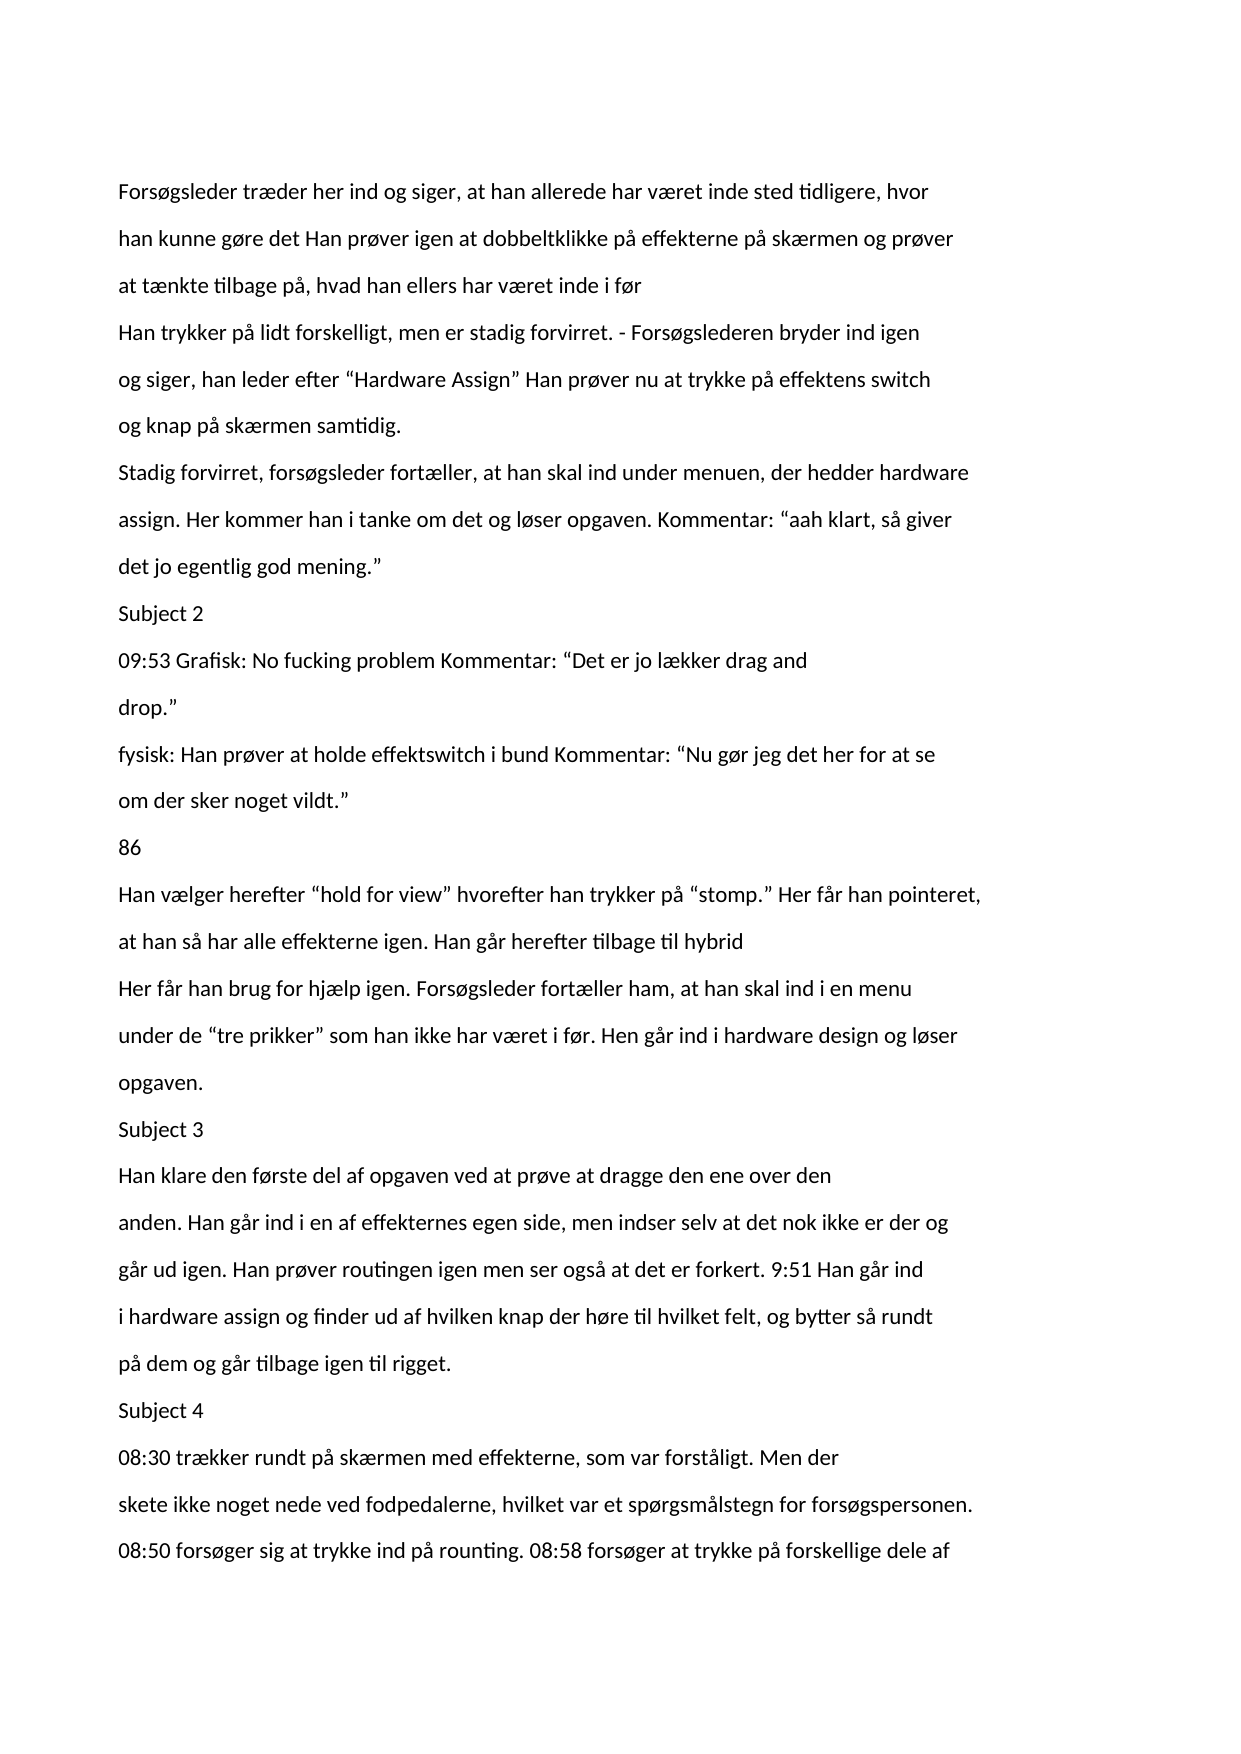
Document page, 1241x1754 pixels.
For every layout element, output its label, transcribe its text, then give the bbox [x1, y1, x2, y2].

text Subject 4 [118, 1396, 1122, 1424]
text anden. Han går ind i en af effekternes egen side, men indser selv at det nok ikke er der og [118, 1208, 1122, 1236]
text 09:53 Grafisk: No fucking problem Kommentar: “Det er jo lækker drag and [118, 646, 1122, 674]
text Han trykker på lidt forskelligt, men er stadig forvirret. - Forsøgslederen bryder ind igen [118, 318, 1122, 346]
text det jo egentlig god mening.” [118, 552, 1122, 580]
text Subject 2 [118, 599, 1122, 627]
text at tænkte tilbage på, hvad han ellers har været inde i før [118, 271, 1122, 299]
text 08:30 trækker rundt på skærmen med effekterne, som var forståligt. Men der [118, 1443, 1122, 1471]
text 86 [118, 833, 1122, 861]
text og siger, han leder efter “Hardware Assign” Han prøver nu at trykke på effektens switch [118, 365, 1122, 393]
text han kunne gøre det Han prøver igen at dobbeltklikke på effekterne på skærmen og prøver [118, 224, 1122, 252]
text at han så har alle effekterne igen. Han går herefter tilbage til hybrid [118, 927, 1122, 955]
text drop.” [118, 693, 1122, 721]
text Han klare den første del af opgaven ved at prøve at dragge den ene over den [118, 1162, 1122, 1189]
text fysisk: Han prøver at holde effektswitch i bund Kommentar: “Nu gør jeg det her for at se [118, 740, 1122, 768]
text opgaven. [118, 1068, 1122, 1096]
text skete ikke noget nede ved fodpedalerne, hvilket var et spørgsmålstegn for forsøgspersonen. [118, 1490, 1122, 1518]
text Her får han brug for hjælp igen. Forsøgsleder fortæller ham, at han skal ind i en menu [118, 974, 1122, 1002]
text går ud igen. Han prøver routingen igen men ser også at det er forkert. 9:51 Han går ind [118, 1255, 1122, 1283]
text 08:50 forsøger sig at trykke ind på rounting. 08:58 forsøger at trykke på forskellige dele af [118, 1537, 1122, 1564]
text assign. Her kommer han i tanke om det og løser opgaven. Kommentar: “aah klart, så giver [118, 505, 1122, 533]
text under de “tre prikker” som han ikke har været i før. Hen går ind i hardware design og løser [118, 1021, 1122, 1049]
text i hardware assign og finder ud af hvilken knap der høre til hvilket felt, og bytter så rundt [118, 1302, 1122, 1330]
text Forsøgsleder træder her ind og siger, at han allerede har været inde sted tidligere, hvor [118, 177, 1122, 205]
text om der sker noget vildt.” [118, 787, 1122, 814]
text på dem og går tilbage igen til rigget. [118, 1349, 1122, 1377]
text Stadig forvirret, forsøgsleder fortæller, at han skal ind under menuen, der hedder hardware [118, 458, 1122, 486]
text Subject 3 [118, 1115, 1122, 1143]
text Han vælger herefter “hold for view” hvorefter han trykker på “stomp.” Her får han pointeret, [118, 880, 1122, 908]
text og knap på skærmen samtidig. [118, 412, 1122, 439]
